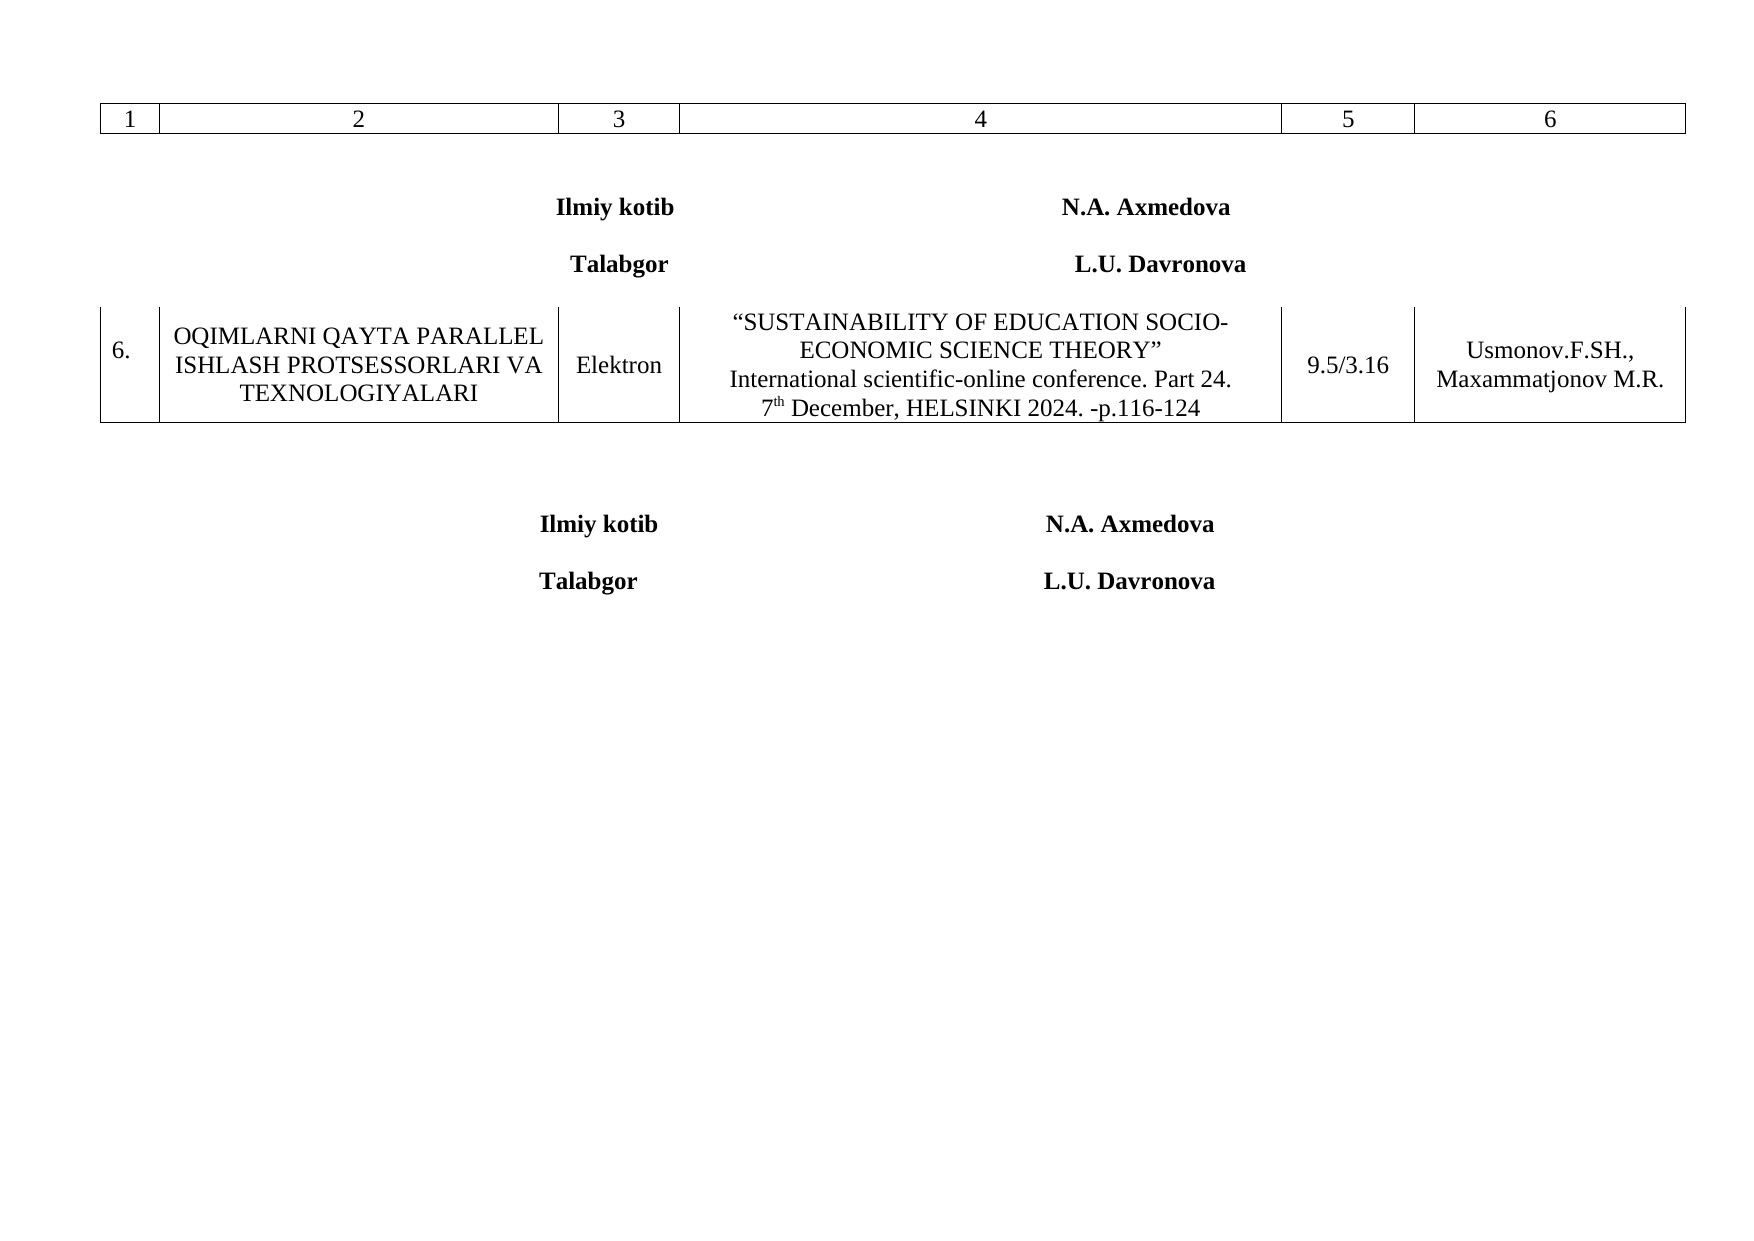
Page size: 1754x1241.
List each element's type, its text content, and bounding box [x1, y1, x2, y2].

table_cell “SUSTAINABILITY OF EDUCATION SOCIO-ECONOMIC SCIENCE THEORY” International scientific-online conference. Part 24. 7th December, HELSINKI 2024. -p.116-124 [680, 307, 1281, 422]
table_cell [101, 307, 159, 422]
table_header 1 [101, 104, 159, 133]
table_cell Ilmiy kotib N.A. Axmedova Talabgor L.U. Davronova [100, 134, 1686, 307]
text Talabgor L.U. Davronova [118, 566, 1636, 595]
table_cell Elektron [559, 307, 679, 422]
table_header 4 [680, 104, 1281, 133]
table_header 3 [559, 104, 679, 133]
text Ilmiy kotib N.A. Axmedova [118, 509, 1636, 538]
table_cell 9.5/3.16 [1282, 307, 1414, 422]
table_header 5 [1282, 104, 1414, 133]
table_header 6 [1415, 104, 1685, 133]
table_header 2 [160, 104, 558, 133]
table_cell Usmonov.F.SH., Maxammatjonov M.R. [1415, 307, 1685, 422]
table_cell OQIMLARNI QAYTA PARALLEL ISHLASH PROTSESSORLARI VA TEXNOLOGIYALARI [160, 307, 558, 422]
